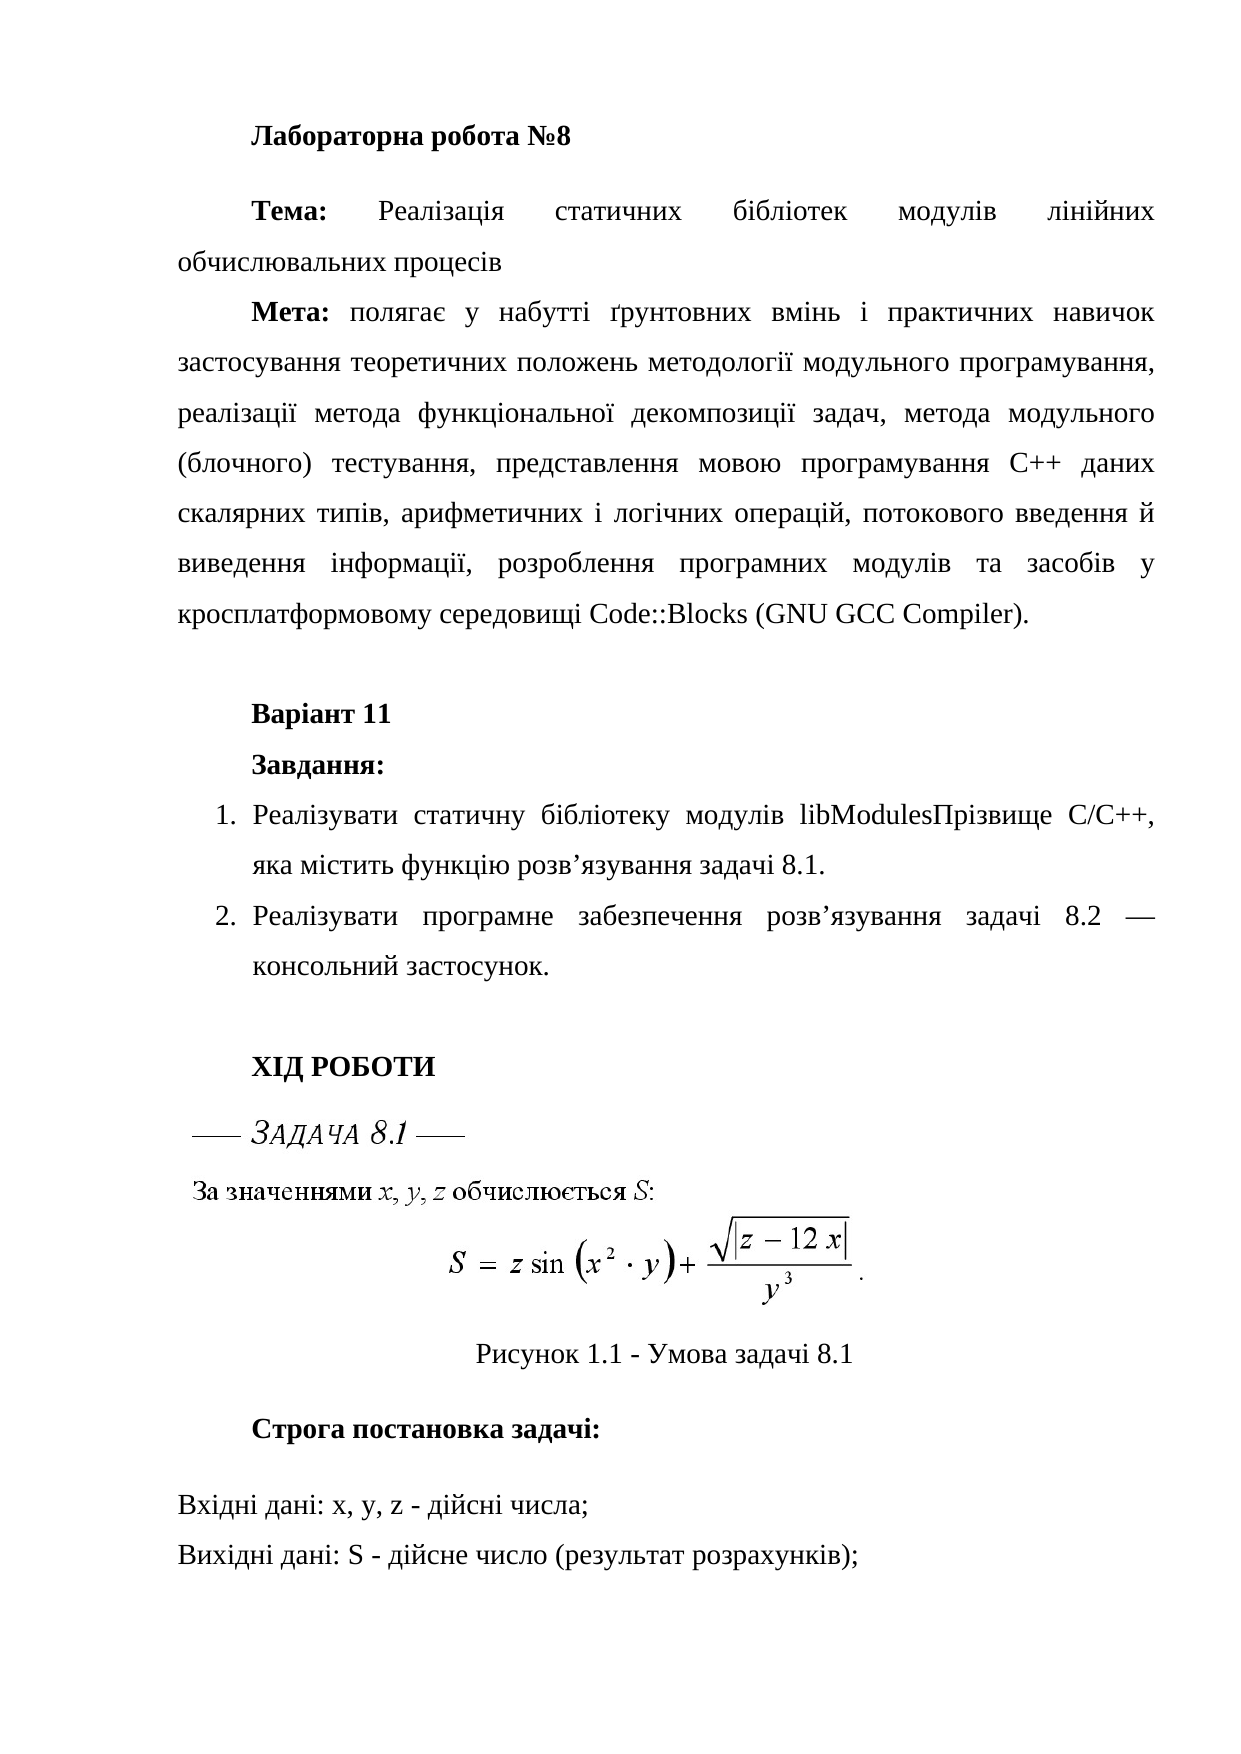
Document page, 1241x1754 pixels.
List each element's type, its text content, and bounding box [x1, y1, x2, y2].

subtitle Варіант 11 [177, 697, 1152, 730]
list Реалізувати статичну бібліотеку модулів libModulesПрізвище C/C++, яка містить функцію розв’язування задачі 8.1. [215, 797, 1156, 881]
subtitle Лабораторна робота №8 [177, 118, 1156, 152]
text Тема: Реалізація статичних бібліотек модулів лінійних обчислювальних процесів [177, 193, 1156, 277]
text Вхідні дані: x, y, z - дійсні числа; [177, 1487, 1152, 1520]
subtitle Строга постановка задачі: [177, 1411, 1152, 1445]
text Завдання: [177, 747, 1156, 780]
text Мета: полягає у набутті ґрунтовних вмінь і практичних навичок застосування теоретичних положень методології модульного програмування, реалізації метода функціональної декомпозиції задач, метода модульного (блочного) тестування, представлення мовою програмування С++ даних скалярних типів, арифметичних і логічних операцій, потокового введення й виведення інформації, розроблення програмних модулів та засобів у кросплатформовому середовищі Code::Blocks (GNU GCC Compiler). [177, 294, 1156, 629]
list Реалізувати програмне забезпечення розв’язування задачі 8.2 — консольний застосунок. [215, 898, 1156, 982]
picture [177, 1099, 1152, 1320]
text Вихідні дані: S - дійсне число (результат розрахунків); [177, 1537, 1152, 1571]
text Рисунок 1.1 - Умова задачі 8.1 [177, 1336, 1152, 1370]
subtitle ХІД РОБОТИ [177, 1049, 1156, 1082]
